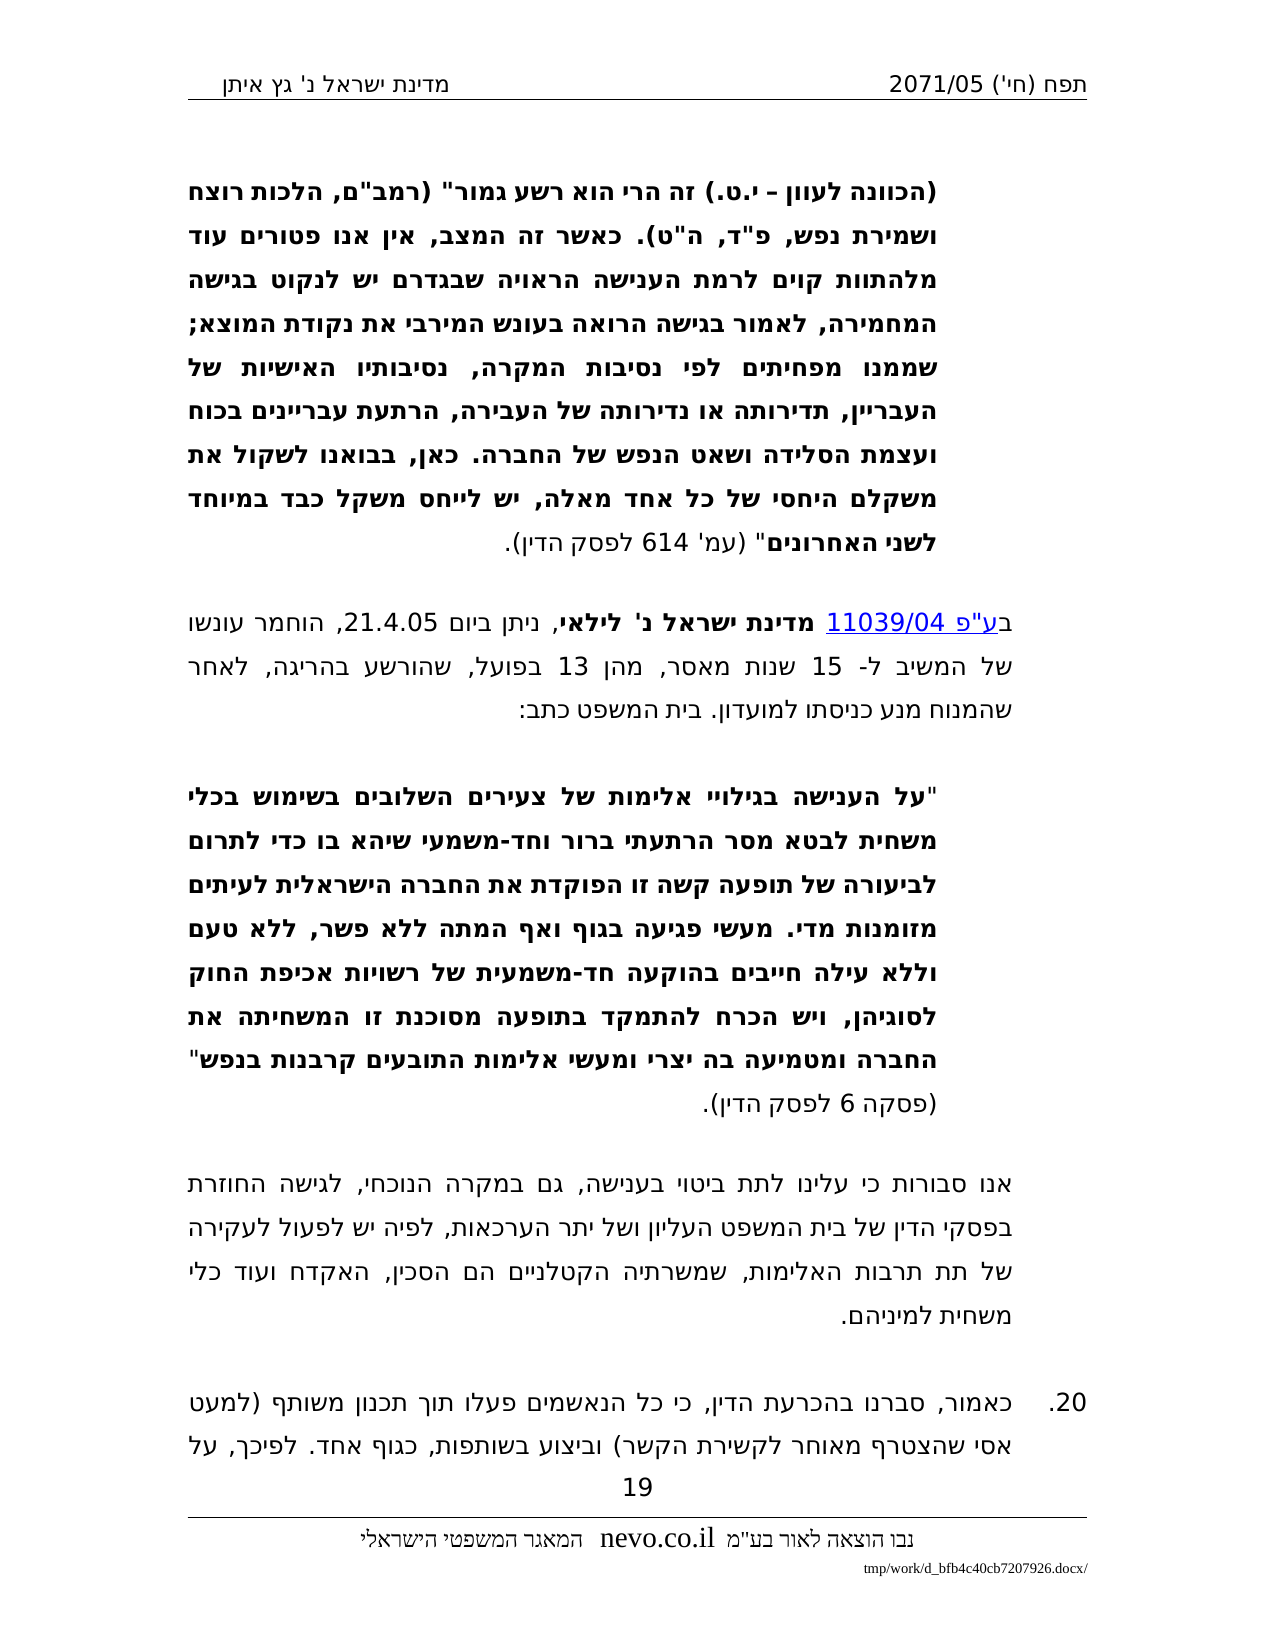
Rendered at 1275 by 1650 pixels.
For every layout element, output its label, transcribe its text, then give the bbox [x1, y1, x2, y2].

text "על הענישה בגילויי אלימות של צעירים השלובים בשימוש בכלי משחית לבטא מסר הרתעתי ברור וחד-משמעי שיהא בו כדי לתרום לביעורה של תופעה קשה זו הפוקדת את החברה הישראלית לעיתים מזומנות מדי. מעשי פגיעה בגוף ואף המתה ללא פשר, ללא טעם וללא עילה חייבים בהוקעה חד-משמעית של רשויות אכיפת החוק לסוגיהן, ויש הכרח להתמקד בתופעה מסוכנת זו המשחיתה את החברה ומטמיעה בה יצרי ומעשי אלימות התובעים קרבנות בנפש" (פסקה 6 לפסק הדין). [187, 782, 1012, 1119]
text אנו סבורות כי עלינו לתת ביטוי בענישה, גם במקרה הנוכחי, לגישה החוזרת בפסקי הדין של בית המשפט העליון ושל יתר הערכאות, לפיה יש לפעול לעקירה של תת תרבות האלימות, שמשרתיה הקטלניים הם הסכין, האקדח ועוד כלי משחית למיניהם. [187, 1169, 1087, 1330]
text בע"פ 11039/04 מדינת ישראל נ' לילאי, ניתן ביום 21.4.05, הוחמר עונשו של המשיב ל- 15 שנות מאסר, מהן 13 בפועל, שהורשע בהריגה, לאחר שהמנוח מנע כניסתו למועדון. בית המשפט כתב: [187, 608, 1087, 725]
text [187, 177, 1012, 557]
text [187, 1388, 1087, 1461]
